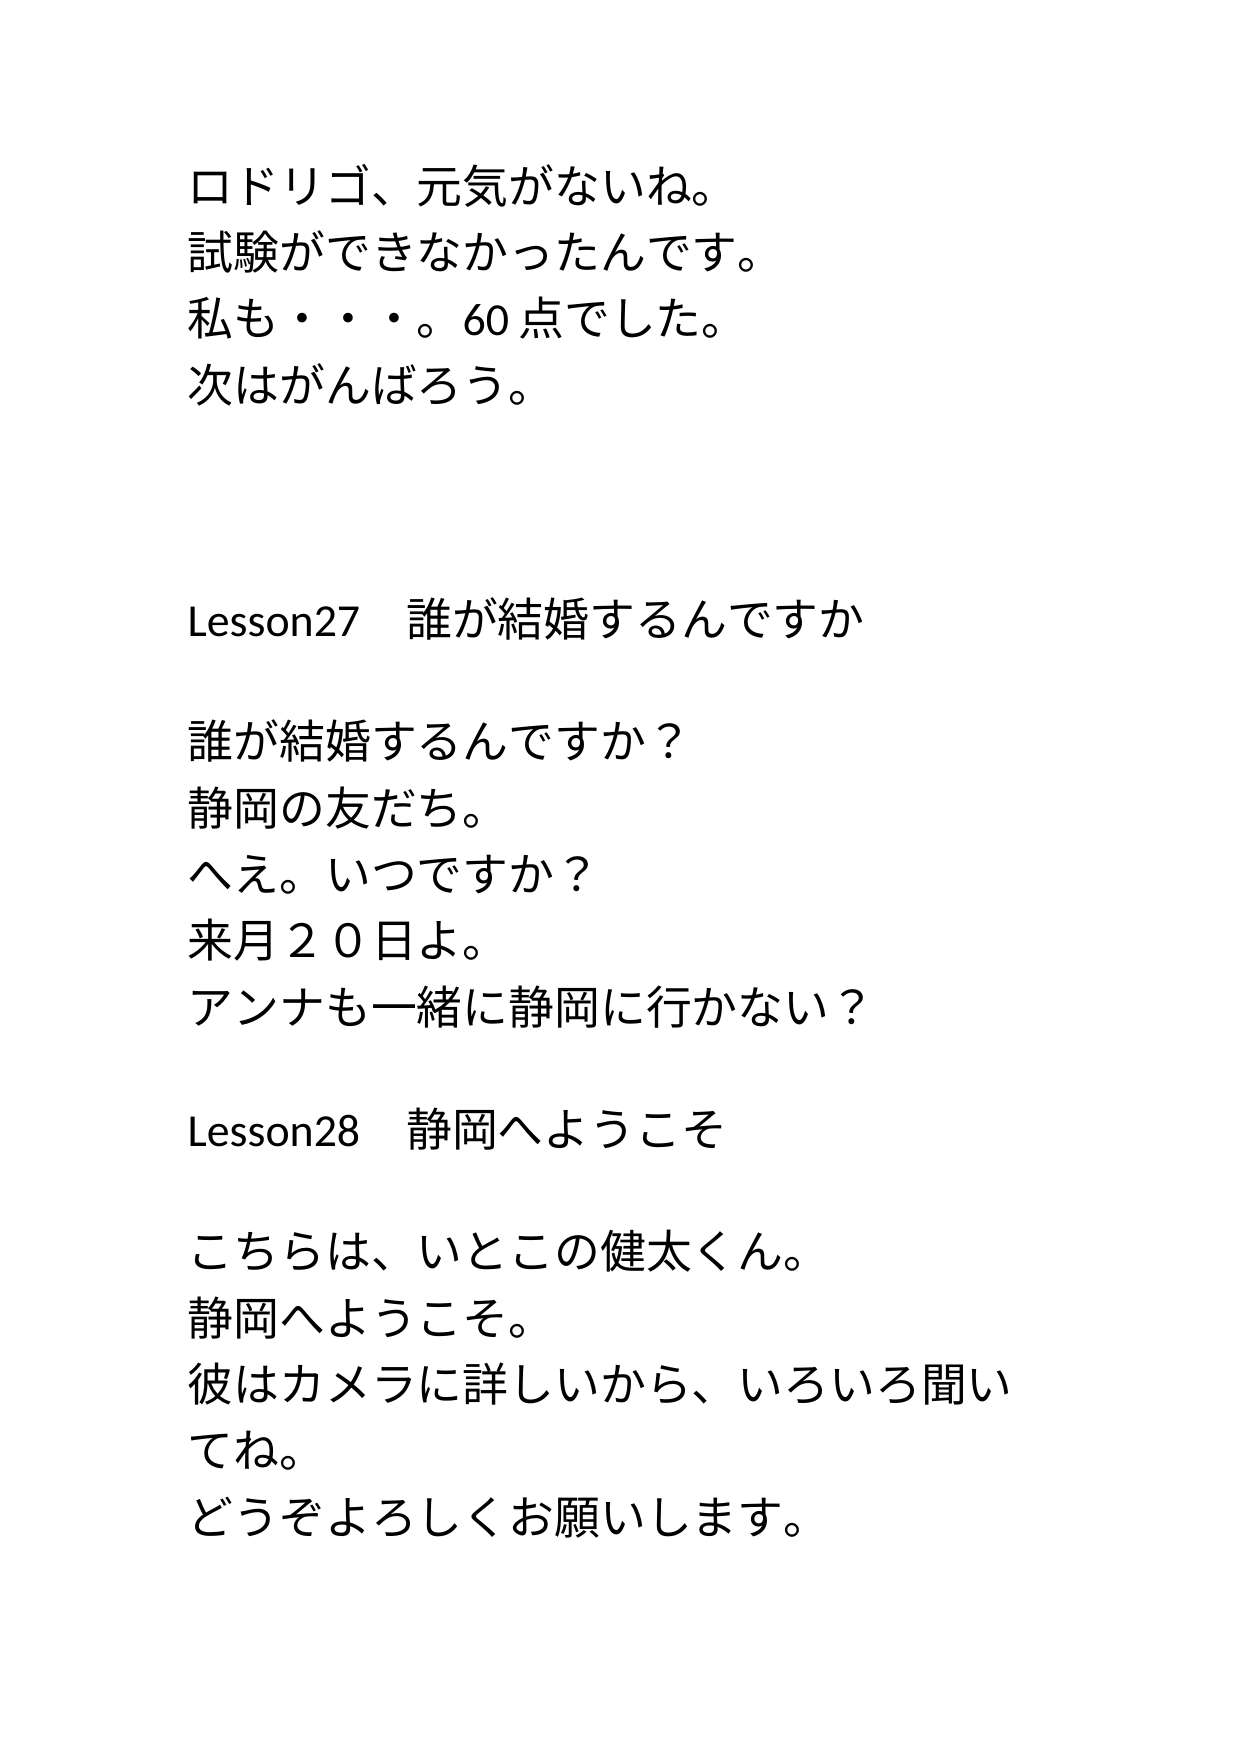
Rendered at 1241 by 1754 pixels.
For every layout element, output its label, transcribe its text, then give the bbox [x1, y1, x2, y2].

text Lesson28 静岡へようこそ [187, 1093, 1053, 1159]
text 静岡へようこそ。 [187, 1282, 1053, 1348]
text 彼はカメラに詳しいから、いろいろ聞いてね。 [187, 1348, 1053, 1481]
text 次はがんばろう。 [187, 349, 1053, 415]
text ロドリゴ、元気がないね。 [187, 150, 1053, 216]
text どうぞよろしくお願いします。 [187, 1481, 1053, 1547]
text へえ。いつですか？ [187, 838, 1053, 904]
text Lesson27 誰が結婚するんですか [187, 583, 1053, 649]
text 来月２０日よ。 [187, 904, 1053, 971]
text こちらは、いとこの健太くん。 [187, 1216, 1053, 1282]
text 誰が結婚するんですか？ [187, 706, 1053, 772]
text アンナも一緒に静岡に行かない？ [187, 971, 1053, 1037]
text 静岡の友だち。 [187, 772, 1053, 838]
text 試験ができなかったんです。 [187, 216, 1053, 283]
text 私も・・・。60点でした。 [187, 283, 1053, 349]
